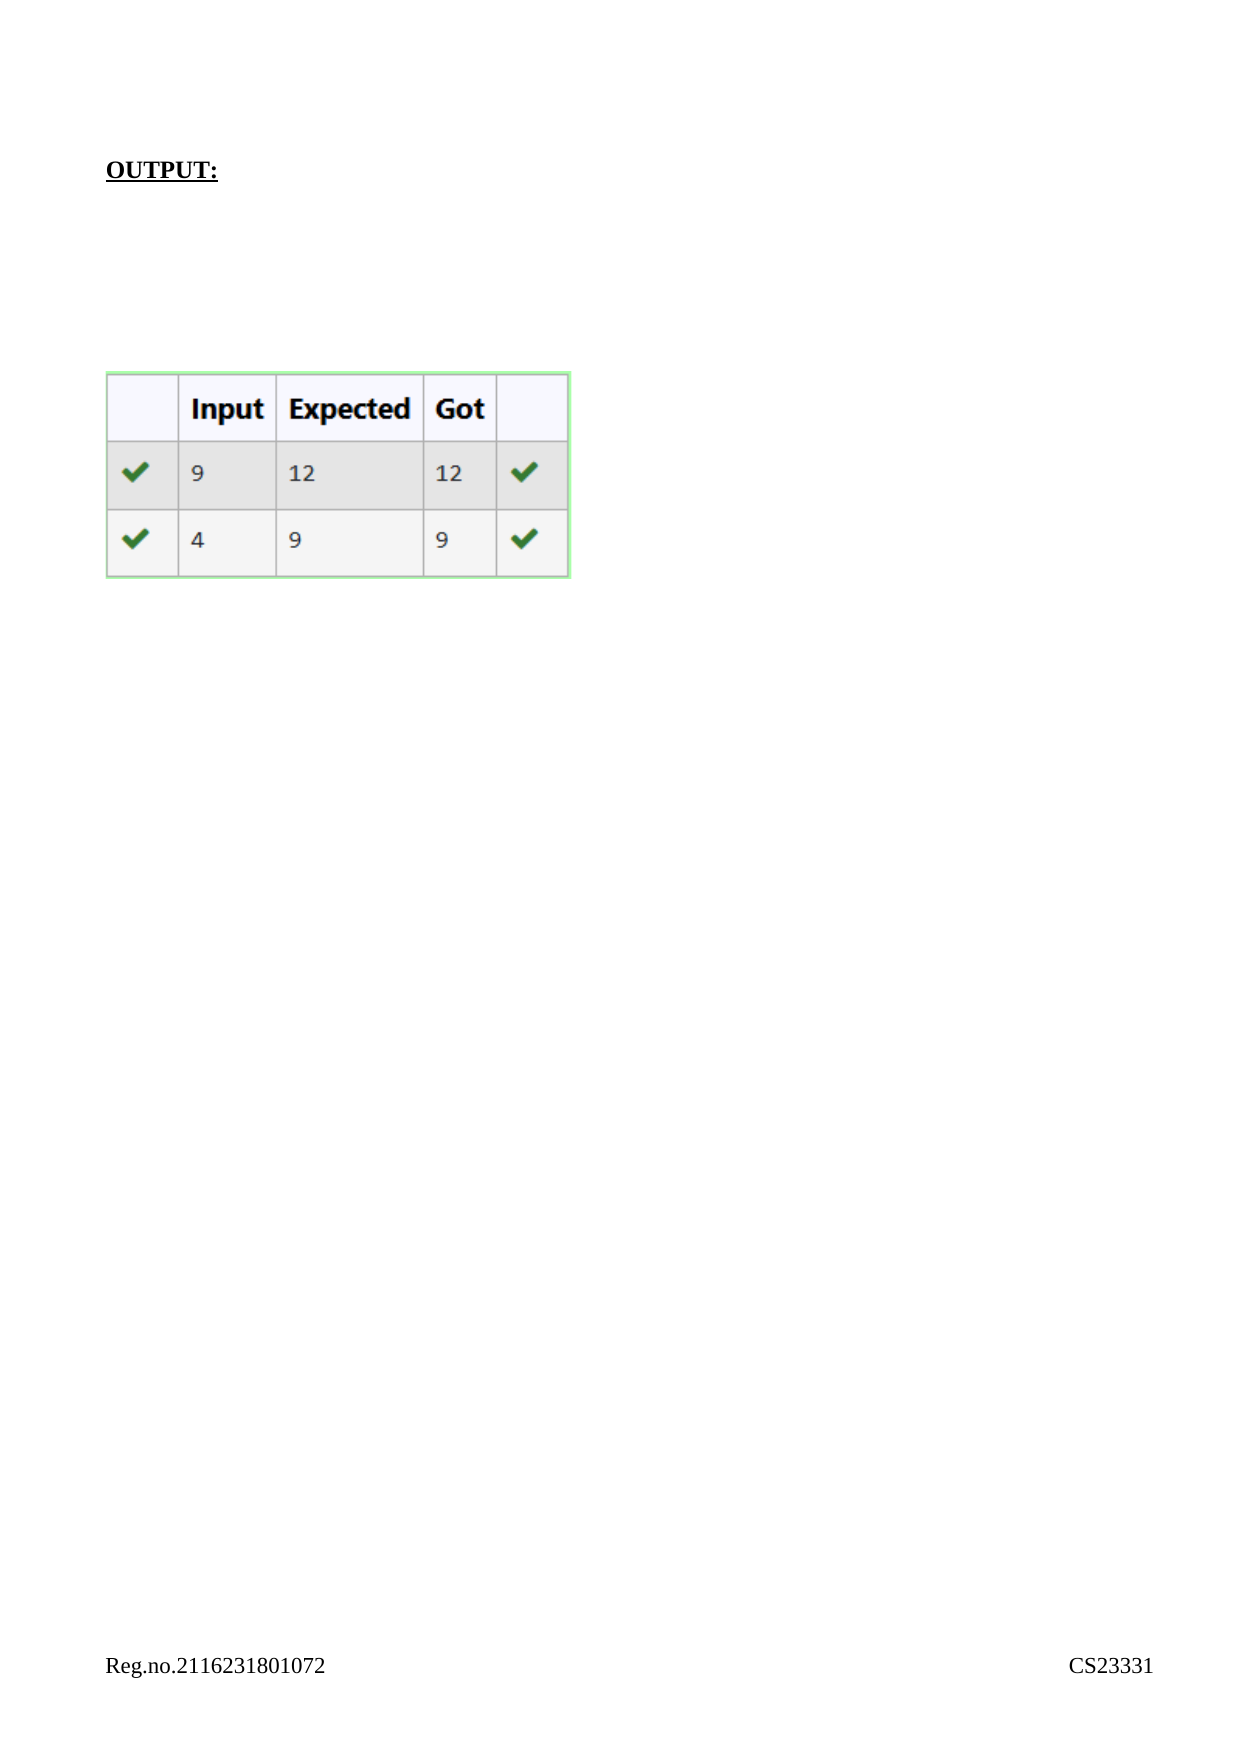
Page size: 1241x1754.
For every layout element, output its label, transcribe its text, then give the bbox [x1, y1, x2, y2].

text OUTPUT: [106, 155, 1155, 184]
picture [105, 371, 572, 579]
